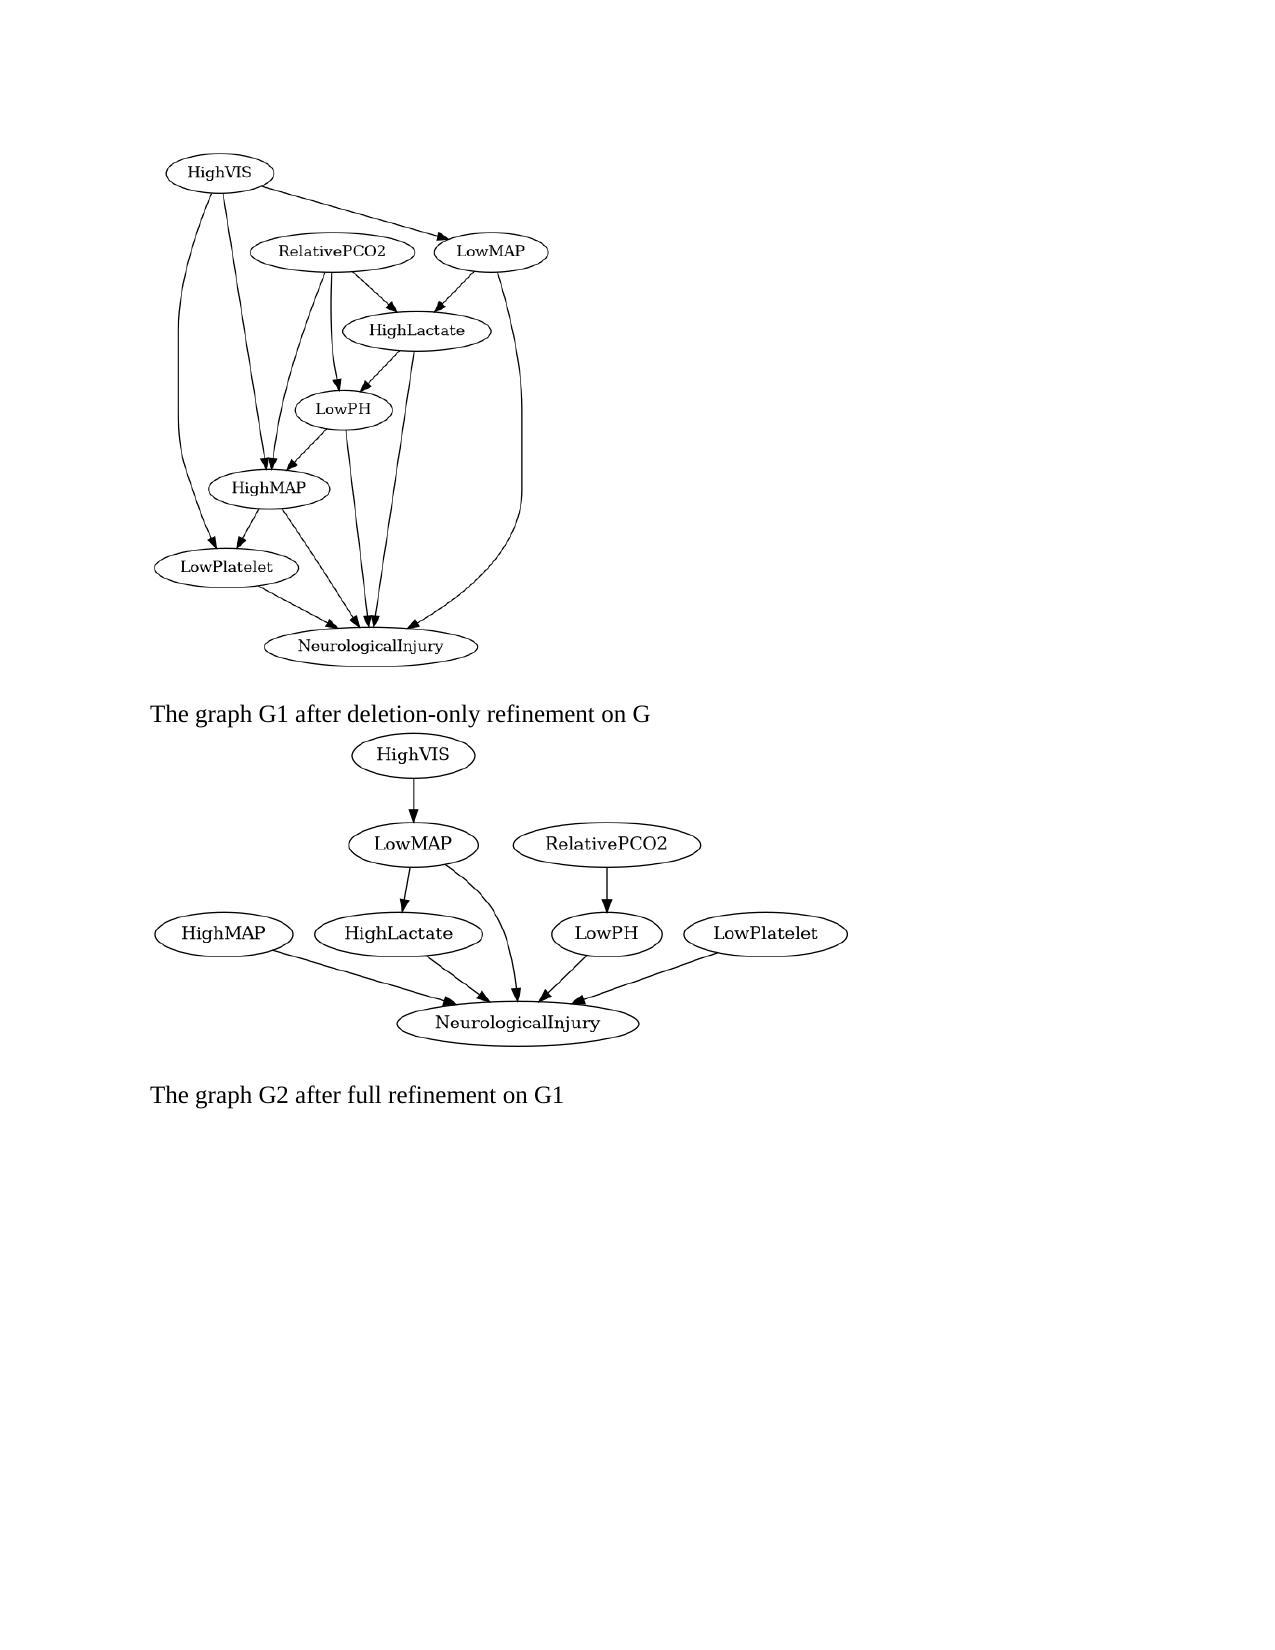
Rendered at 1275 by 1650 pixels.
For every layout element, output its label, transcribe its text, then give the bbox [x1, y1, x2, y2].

text The graph G2 after full refinement on G1 [150, 1080, 1125, 1108]
text The graph G1 after deletion-only refinement on G [150, 699, 1125, 728]
picture [150, 150, 552, 671]
picture [150, 728, 852, 1051]
